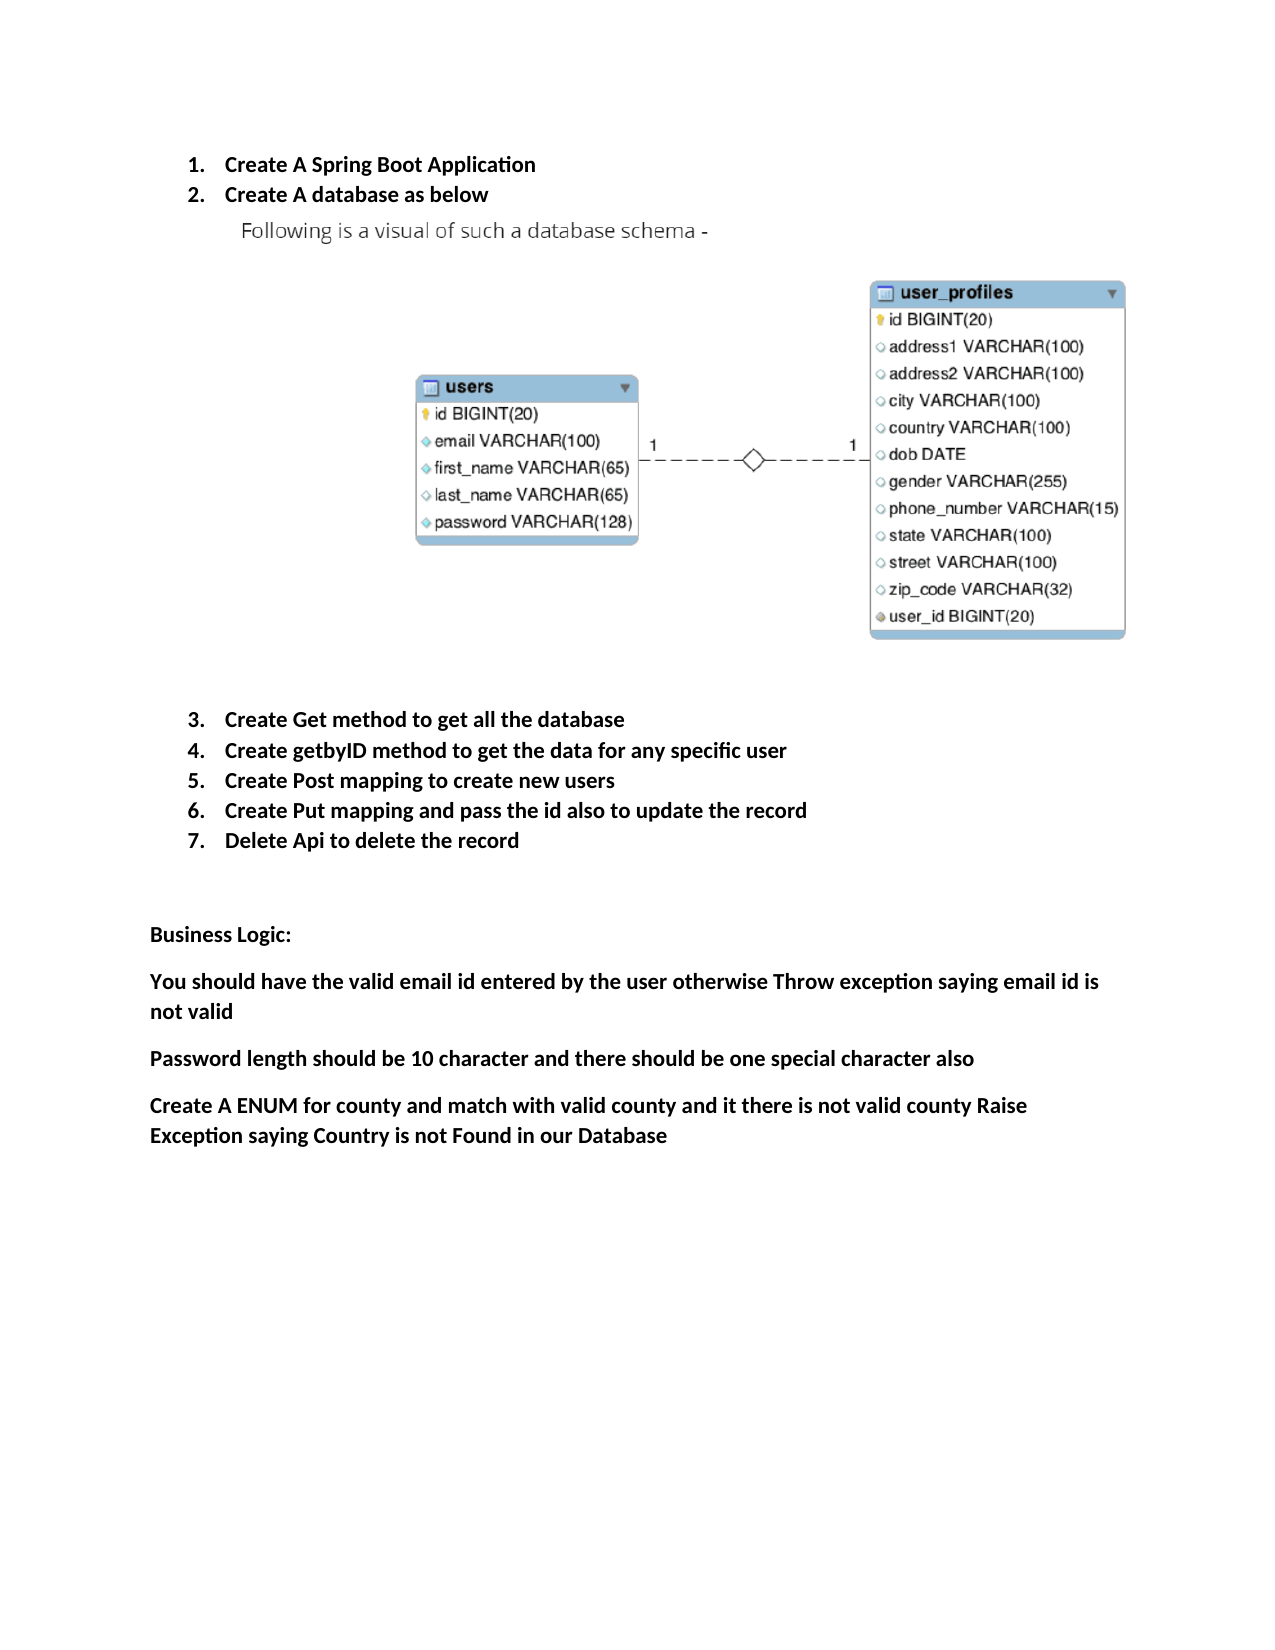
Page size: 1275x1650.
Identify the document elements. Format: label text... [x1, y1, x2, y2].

list Delete Api to delete the record [187, 826, 1125, 854]
text Password length should be 10 character and there should be one special character also [150, 1044, 1125, 1072]
list Create Post mapping to create new users [187, 766, 1125, 794]
list Create Put mapping and pass the id also to update the record [187, 796, 1125, 824]
list Create A database as below [187, 180, 1125, 208]
picture [225, 210, 1200, 674]
list Create getbyID method to get the data for any specific user [187, 736, 1125, 764]
text Create A ENUM for county and match with valid county and it there is not valid county Raise Exception saying Country is not Found in our Database [150, 1091, 1125, 1149]
list Create A Spring Boot Application [187, 150, 1125, 178]
text Business Logic: [150, 920, 1125, 948]
text You should have the valid email id entered by the user otherwise Throw exception saying email id is not valid [150, 967, 1125, 1025]
list Create Get method to get all the database [187, 706, 1125, 734]
